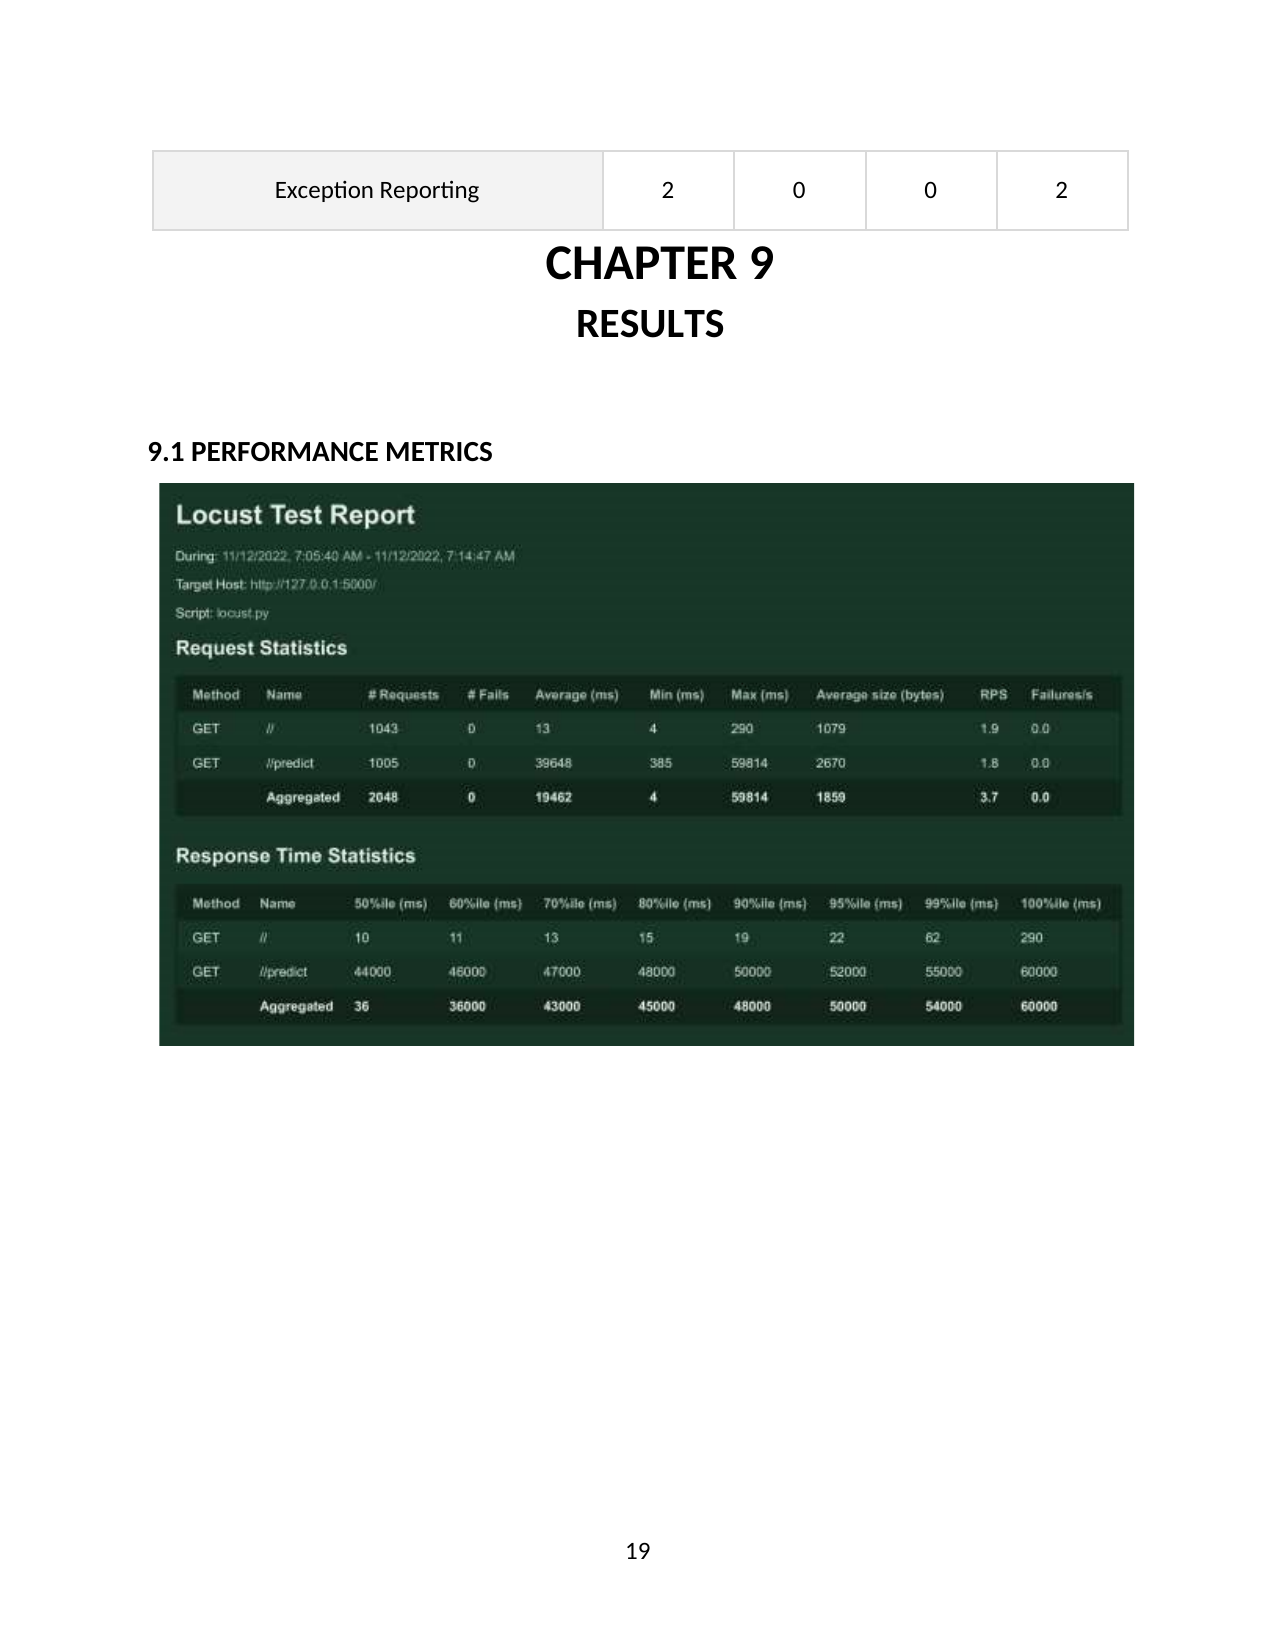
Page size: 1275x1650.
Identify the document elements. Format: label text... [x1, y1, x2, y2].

table_cell Exception Reporting [154, 152, 602, 229]
subtitle RESULTS [285, 297, 1015, 348]
table_cell 2 [998, 152, 1127, 229]
table_cell 0 [735, 152, 865, 229]
picture [159, 483, 1135, 1046]
table_cell 2 [604, 152, 733, 229]
text CHAPTER 9 [159, 231, 1160, 292]
table_cell 0 [867, 152, 996, 229]
subtitle 9.1 PERFORMANCE METRICS [147, 433, 1160, 468]
